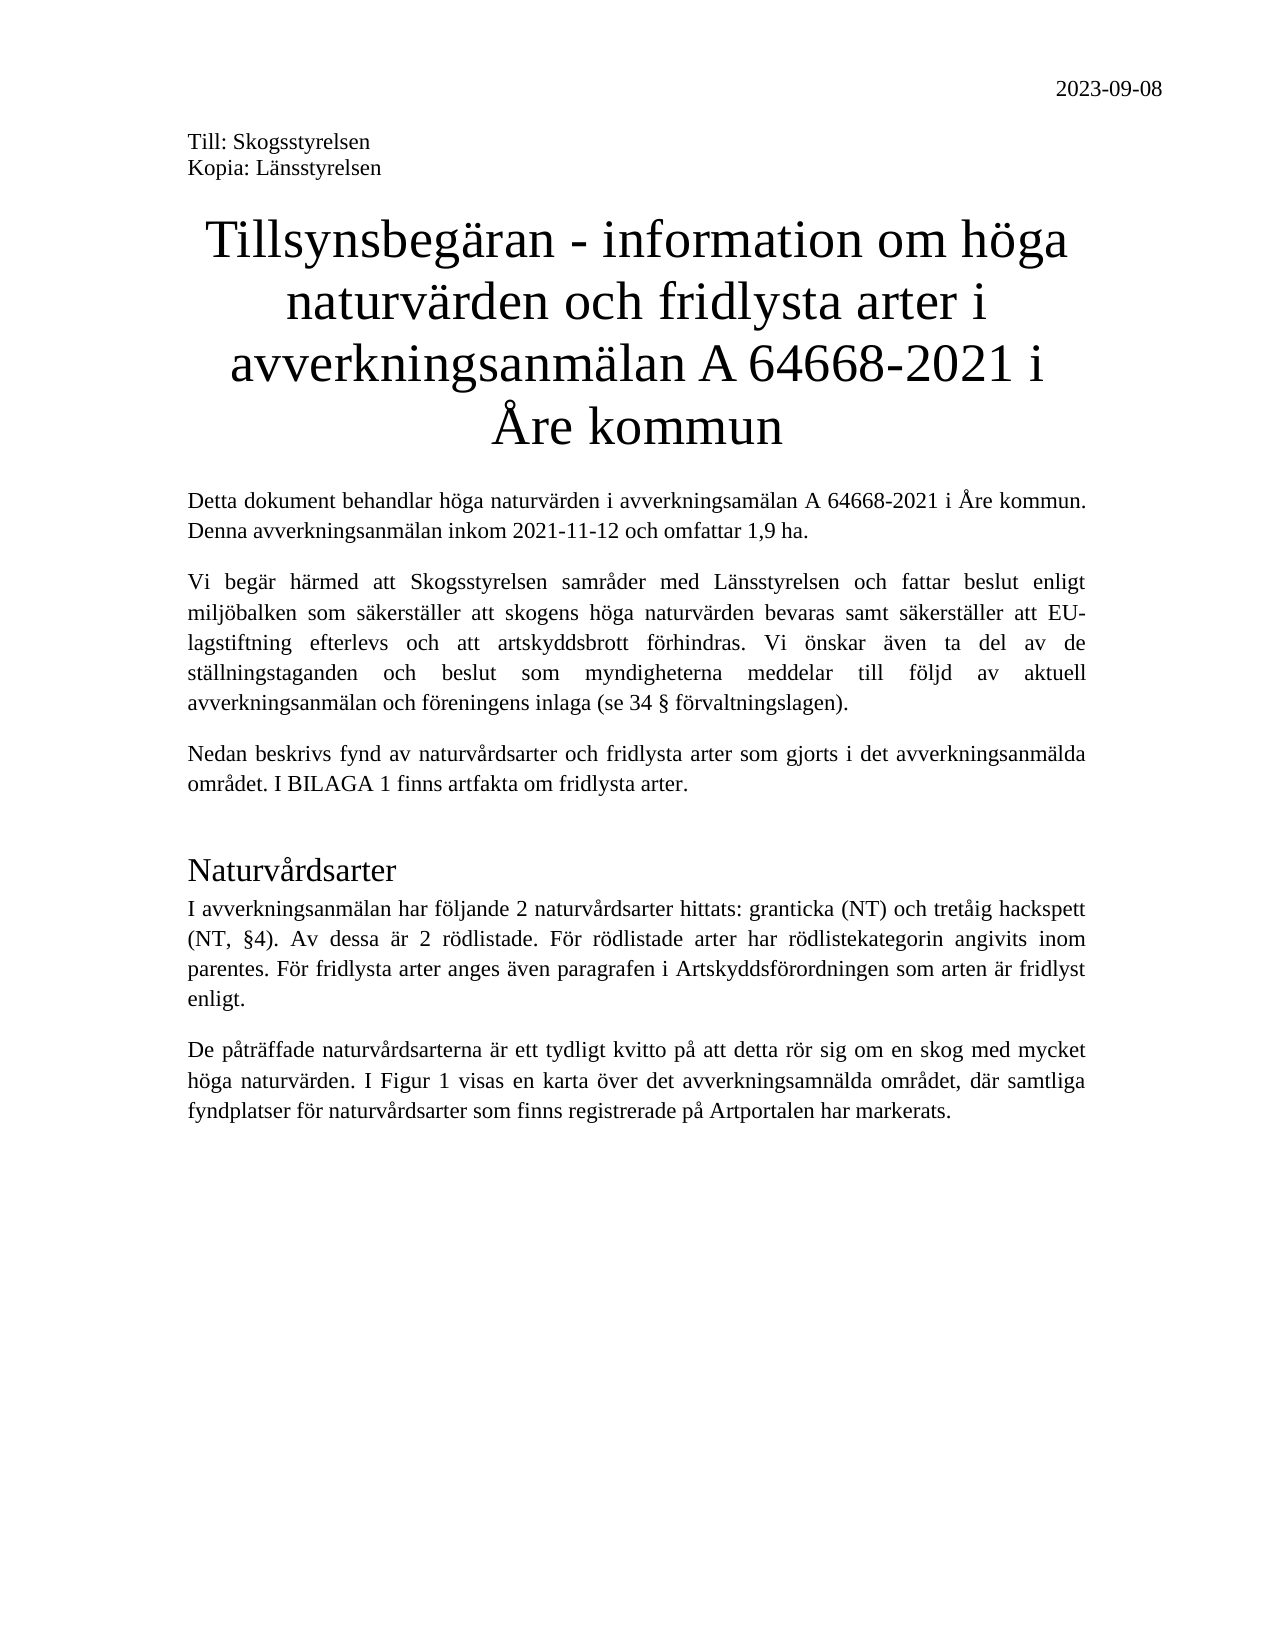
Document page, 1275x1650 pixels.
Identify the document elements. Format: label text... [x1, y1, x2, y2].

text De påträffade naturvårdsarterna är ett tydligt kvitto på att detta rör sig om en skog med mycket höga naturvärden. I Figur 1 visas en karta över det avverkningsamnälda området, där samtliga fyndplatser för naturvårdsarter som finns registrerade på Artportalen har markerats. [187, 1036, 1087, 1123]
text Vi begär härmed att Skogsstyrelsen samråder med Länsstyrelsen och fattar beslut enligt miljöbalken som säkerställer att skogens höga naturvärden bevaras samt säkerställer att EU-lagstiftning efterlevs och att artskyddsbrott förhindras. Vi önskar även ta del av de ställningstaganden och beslut som myndigheterna meddelar till följd av aktuell avverkningsanmälan och föreningens inlaga (se 34 § förvaltningslagen). [187, 568, 1087, 716]
text Nedan beskrivs fynd av naturvårdsarter och fridlysta arter som gjorts i det avverkningsanmälda området. I BILAGA 1 finns artfakta om fridlysta arter. [187, 740, 1087, 797]
subtitle Naturvårdsarter [187, 851, 1087, 889]
text I avverkningsanmälan har följande 2 naturvårdsarter hittats: granticka (NT) och tretåig hackspett (NT, §4). Av dessa är 2 rödlistade. För rödlistade arter har rödlistekategorin angivits inom parentes. För fridlysta arter anges även paragrafen i Artskyddsförordningen som arten är fridlyst enligt. [187, 895, 1087, 1012]
text Detta dokument behandlar höga naturvärden i avverkningsamälan A 64668-2021 i Åre kommun. Denna avverkningsanmälan inkom 2021-11-12 och omfattar 1,9 ha. [187, 487, 1087, 544]
title Tillsynsbegäran - information om höga naturvärden och fridlysta arter i avverkningsanmälan A 64668-2021 i Åre kommun [187, 207, 1087, 456]
